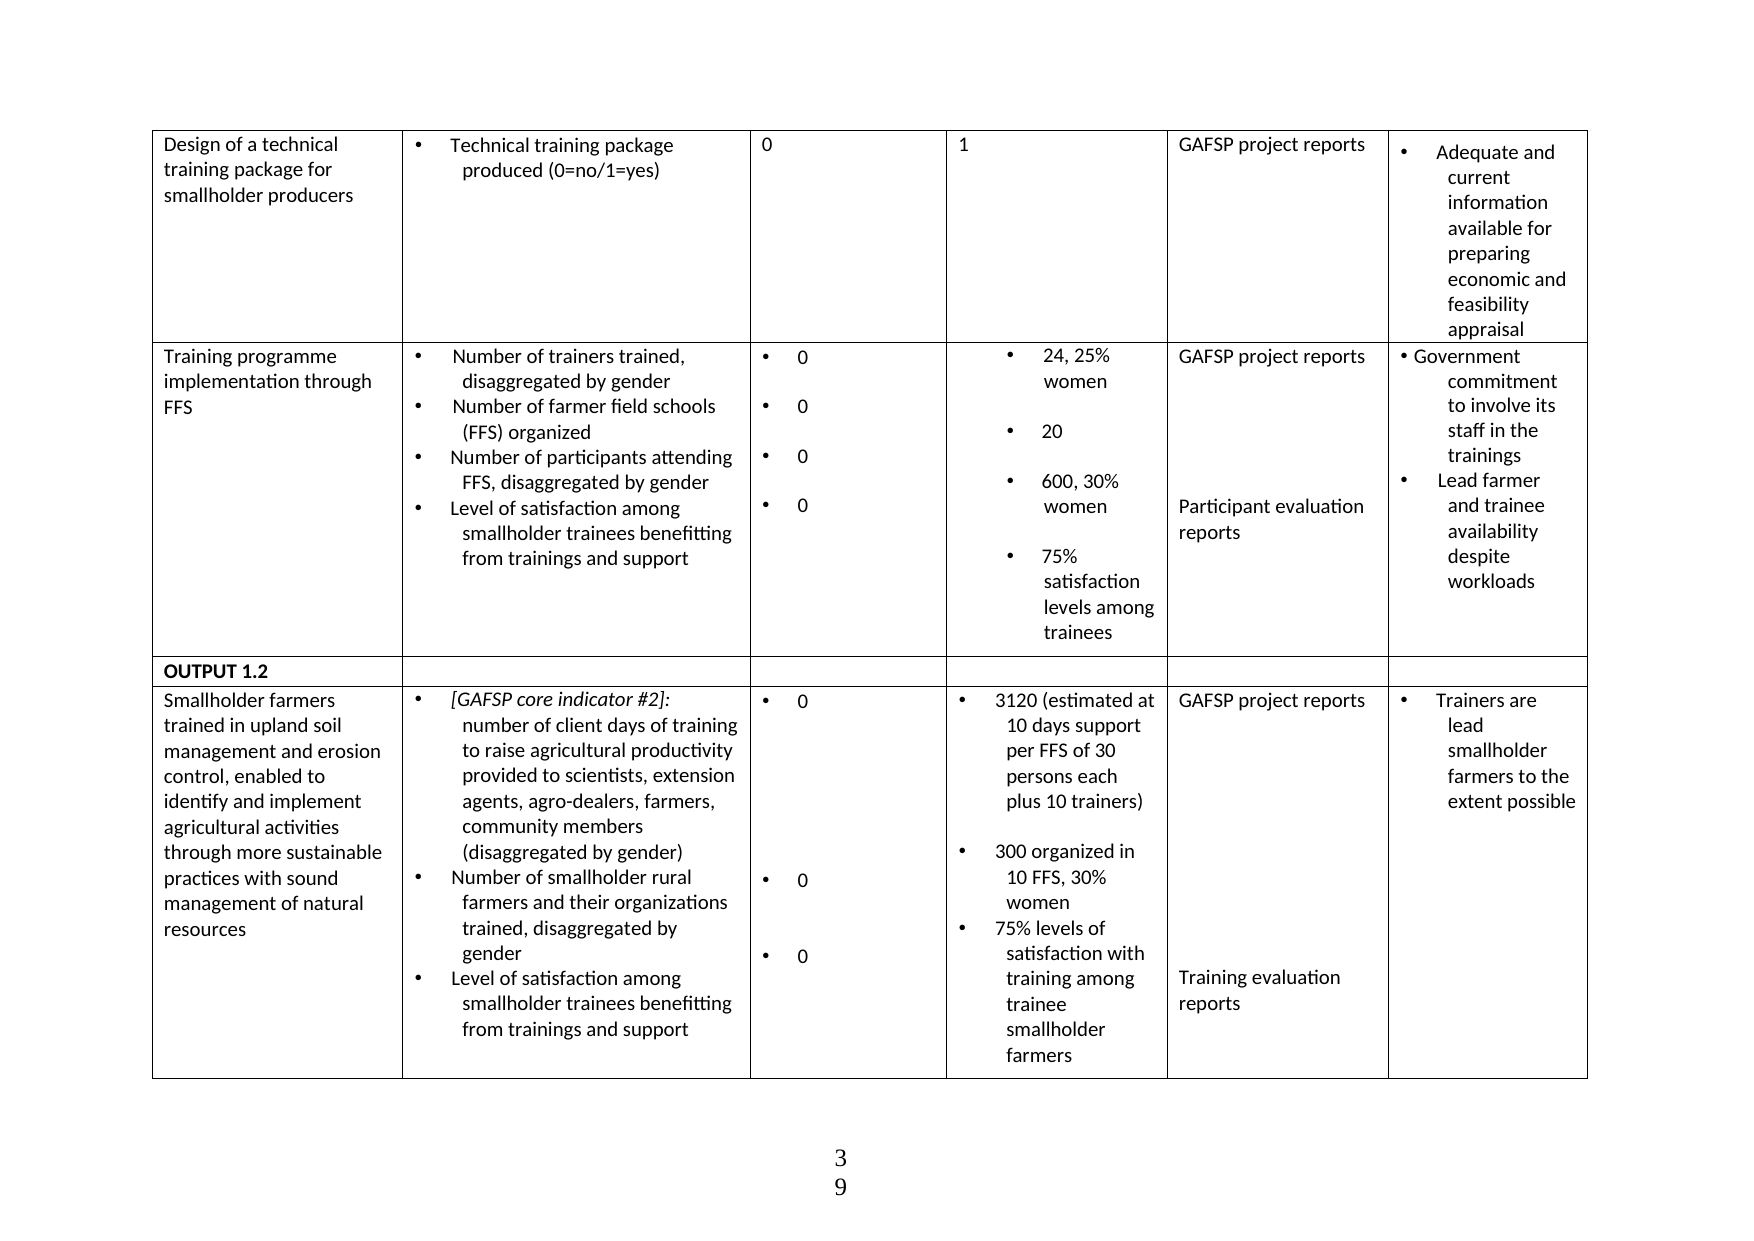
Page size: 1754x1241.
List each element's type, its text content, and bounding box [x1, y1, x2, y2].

table_cell [403, 657, 750, 686]
table_cell [947, 657, 1167, 686]
table_cell 24, 25% women 20 600, 30% women 75% satisfaction levels among trainees [947, 343, 1167, 656]
table_header 0 [751, 131, 946, 342]
table_cell Training programme implementation through FFS [153, 343, 402, 656]
table_cell [GAFSP core indicator #2]: number of client days of training to raise agricultural productivity provided to scientists, extension agents, agro-dealers, farmers, community members (disaggregated by gender) Number of smallholder rural farmers and their organizations trained, disaggregated by gender Level of satisfaction among smallholder trainees benefitting from trainings and support [403, 687, 750, 1078]
table_header GAFSP project reports [1168, 131, 1388, 342]
table_cell GAFSP project reports Training evaluation reports [1168, 687, 1388, 1078]
table_header • Technical training package produced (0=no/1=yes) [403, 131, 750, 342]
table_cell OUTPUT 1.2 [153, 657, 402, 686]
table_cell [1168, 657, 1388, 686]
table_cell Smallholder farmers trained in upland soil management and erosion control, enabled to identify and implement agricultural activities through more sustainable practices with sound management of natural resources [153, 687, 402, 1078]
table_cell • 0 • 0 • 0 [751, 687, 946, 1078]
table_header • Adequate and current information available for preparing economic and feasibility appraisal [1389, 131, 1587, 342]
table_header 1 [947, 131, 1167, 342]
table_cell • 0 • 0 • 0 • 0 [751, 343, 946, 656]
table_cell • Government commitment to involve its staff in the trainings • Lead farmer and trainee availability despite workloads [1389, 343, 1587, 656]
table_cell • Trainers are lead smallholder farmers to the extent possible [1389, 687, 1587, 1078]
table_cell • 3120 (estimated at 10 days support per FFS of 30 persons each plus 10 trainers) 300 organized in 10 FFS, 30% women 75% levels of satisfaction with training among trainee smallholder farmers [947, 687, 1167, 1078]
table_cell [1389, 657, 1587, 686]
table_cell Number of trainers trained, disaggregated by gender Number of farmer field schools (FFS) organized Number of participants attending FFS, disaggregated by gender Level of satisfaction among smallholder trainees benefitting from trainings and support [403, 343, 750, 656]
table_cell GAFSP project reports Participant evaluation reports [1168, 343, 1388, 656]
table_header Design of a technical training package for smallholder producers [153, 131, 402, 342]
table_cell [751, 657, 946, 686]
